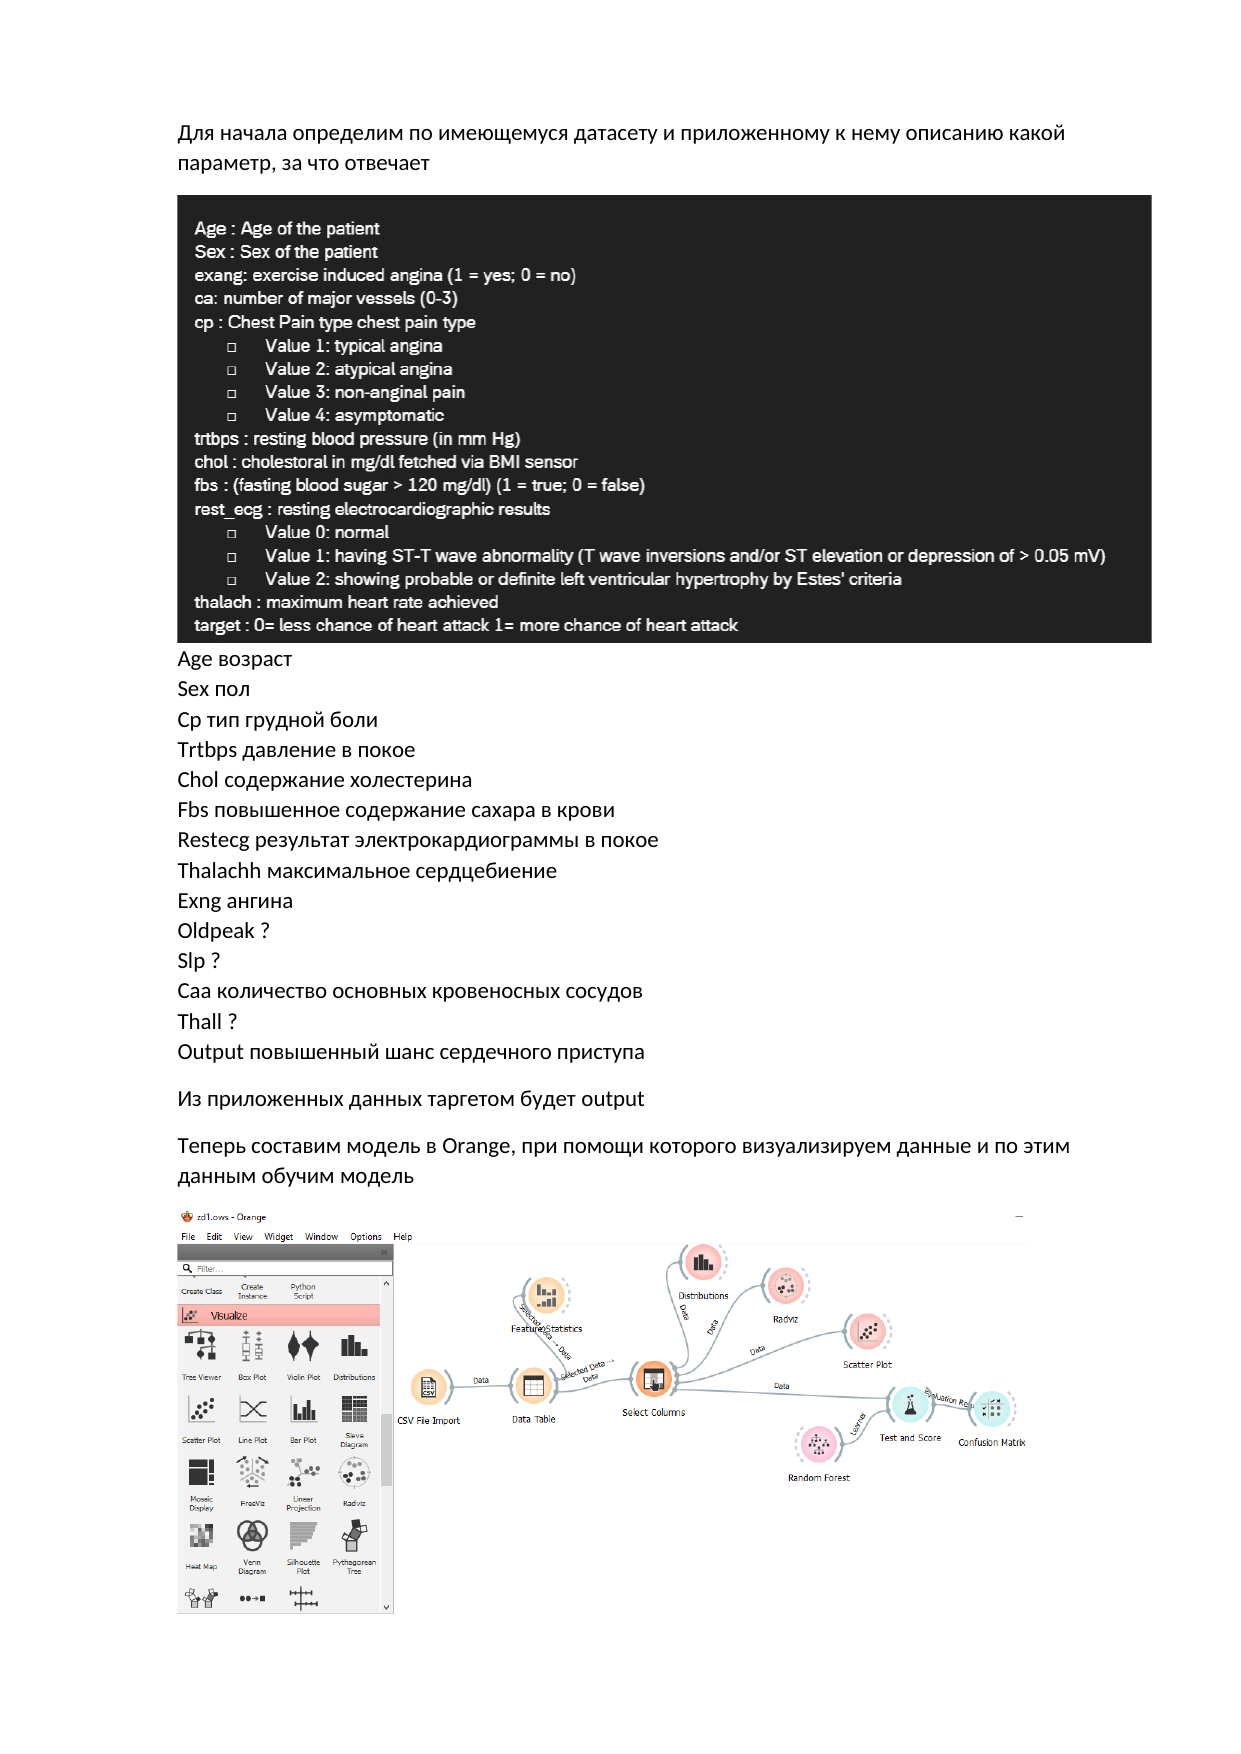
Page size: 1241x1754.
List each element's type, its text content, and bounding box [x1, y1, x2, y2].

picture [177, 195, 1152, 643]
picture [177, 1207, 1028, 1614]
text Slp ? [177, 946, 1152, 974]
text Exng ангина [177, 886, 1152, 914]
text Restecg результат электрокардиограммы в покое [177, 826, 1152, 854]
text Sex пол [177, 674, 1152, 703]
text Thalachh максимальное сердцебиение [177, 856, 1152, 884]
text Trtbps давление в покое [177, 735, 1152, 763]
text Cp тип грудной боли [177, 705, 1152, 733]
text Теперь составим модель в Orange, при помощи которого визуализируем данные и по этим данным обучим модель [177, 1131, 1152, 1189]
text Chol содержание холестерина [177, 765, 1152, 793]
text Oldpeak ? [177, 916, 1152, 944]
text Fbs повышенное содержание сахара в крови [177, 795, 1152, 823]
text Thall ? [177, 1007, 1152, 1035]
text Для начала определим по имеющемуся датасету и приложенному к нему описанию какой параметр, за что отвечает [177, 118, 1152, 176]
text Age возраст [177, 644, 1152, 672]
text Output повышенный шанс сердечного приступа [177, 1037, 1152, 1065]
text Caa количество основных кровеносных сосудов [177, 977, 1152, 1005]
text Из приложенных данных таргетом будет output [177, 1084, 1152, 1112]
